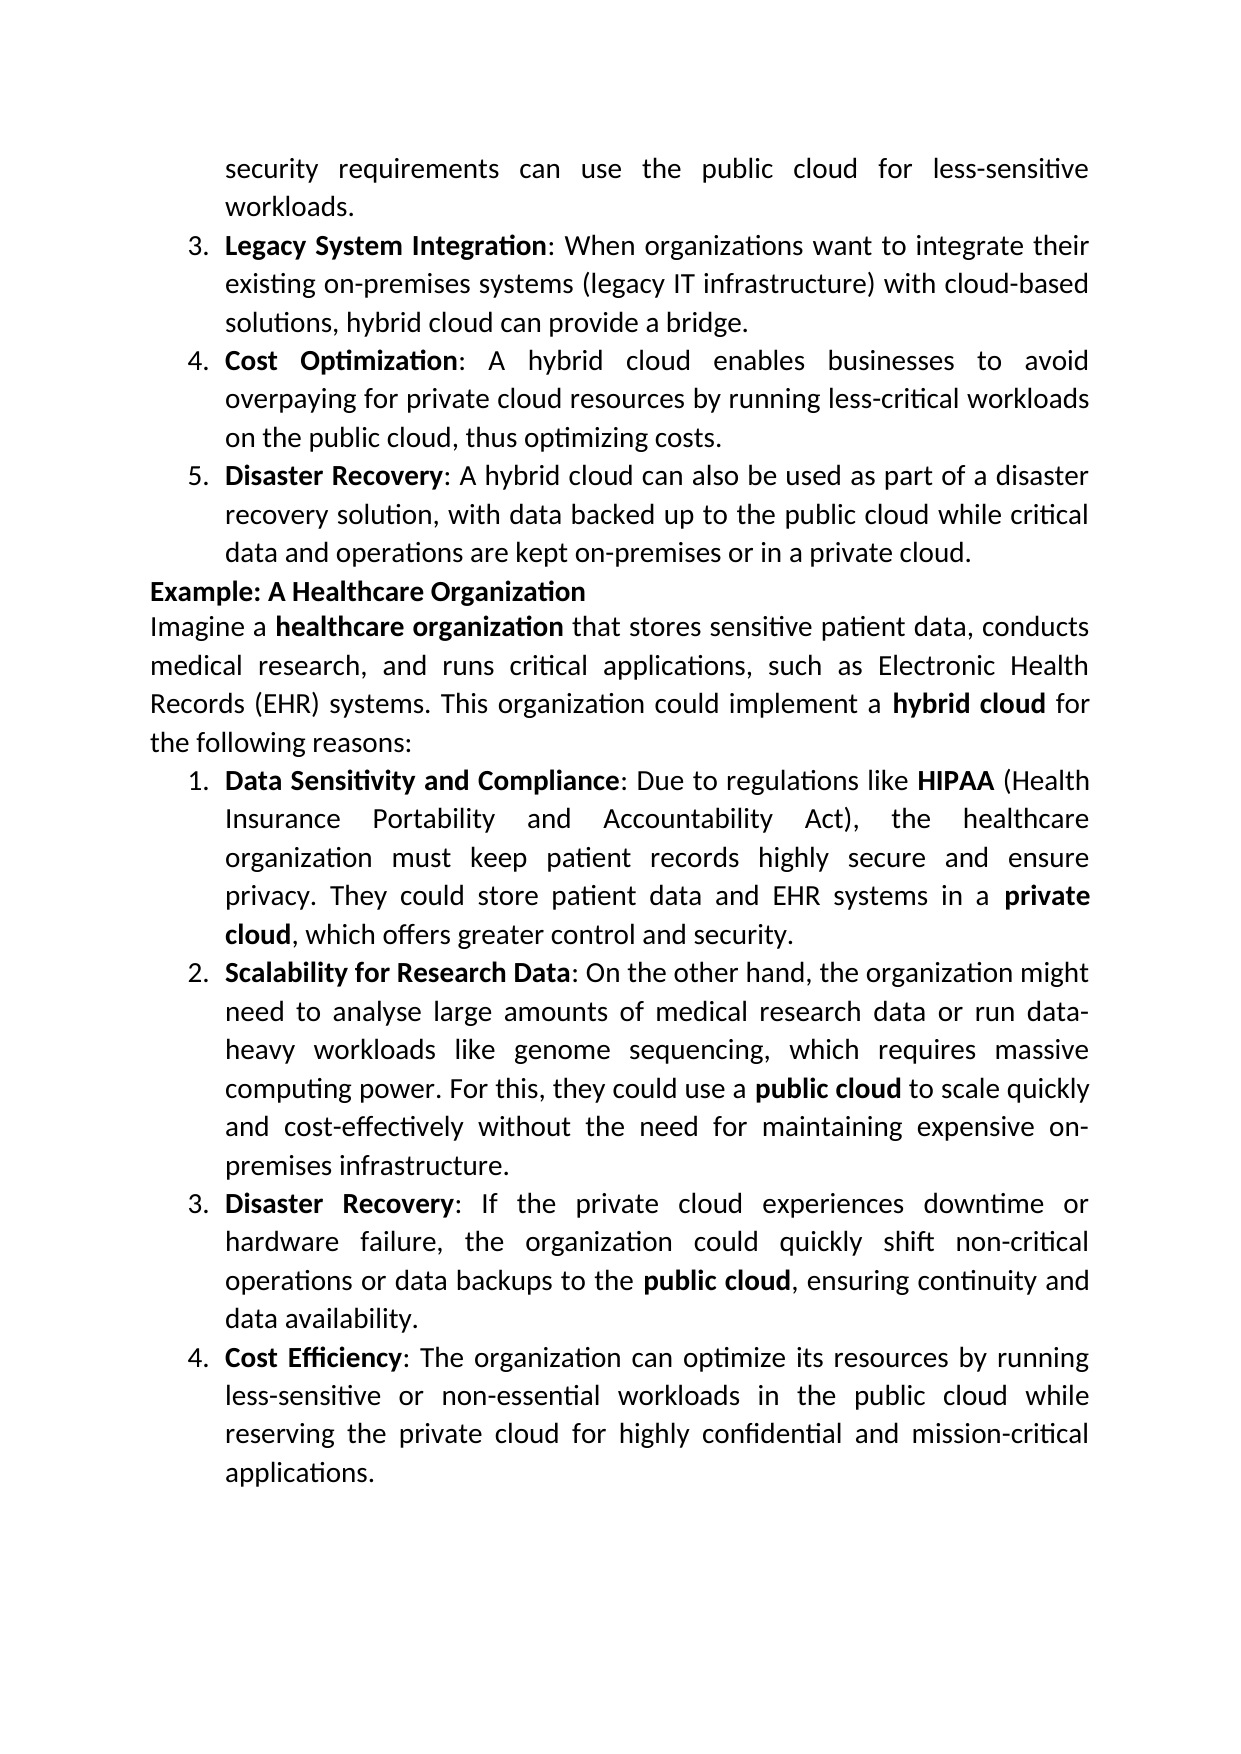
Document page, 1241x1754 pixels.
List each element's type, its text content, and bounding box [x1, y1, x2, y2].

text Example: A Healthcare Organization [150, 573, 1090, 608]
list Cost Optimization: A hybrid cloud enables businesses to avoid overpaying for private cloud resources by running less-critical workloads on the public cloud, thus optimizing costs. [187, 342, 1090, 455]
list Scalability for Research Data: On the other hand, the organization might need to analyse large amounts of medical research data or run data-heavy workloads like genome sequencing, which requires massive computing power. For this, they could use a public cloud to scale quickly and cost-effectively without the need for maintaining expensive on-premises infrastructure. [187, 954, 1090, 1182]
list Disaster Recovery: A hybrid cloud can also be used as part of a disaster recovery solution, with data backed up to the public cloud while critical data and operations are kept on-premises or in a private cloud. [187, 457, 1090, 570]
text Imagine a healthcare organization that stores sensitive patient data, conducts medical research, and runs critical applications, such as Electronic Health Records (EHR) systems. This organization could implement a hybrid cloud for the following reasons: [150, 608, 1090, 759]
list Disaster Recovery: If the private cloud experiences downtime or hardware failure, the organization could quickly shift non-critical operations or data backups to the public cloud, ensuring continuity and data availability. [187, 1185, 1090, 1336]
list Data Sensitivity and Compliance: Due to regulations like HIPAA (Health Insurance Portability and Accountability Act), the healthcare organization must keep patient records highly secure and ensure privacy. They could store patient data and EHR systems in a private cloud, which offers greater control and security. [187, 762, 1090, 952]
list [187, 150, 1090, 224]
list Legacy System Integration: When organizations want to integrate their existing on-premises systems (legacy IT infrastructure) with cloud-based solutions, hybrid cloud can provide a bridge. [187, 227, 1090, 339]
list Cost Efficiency: The organization can optimize its resources by running less-sensitive or non-essential workloads in the public cloud while reserving the private cloud for highly confidential and mission-critical applications. [187, 1339, 1090, 1490]
